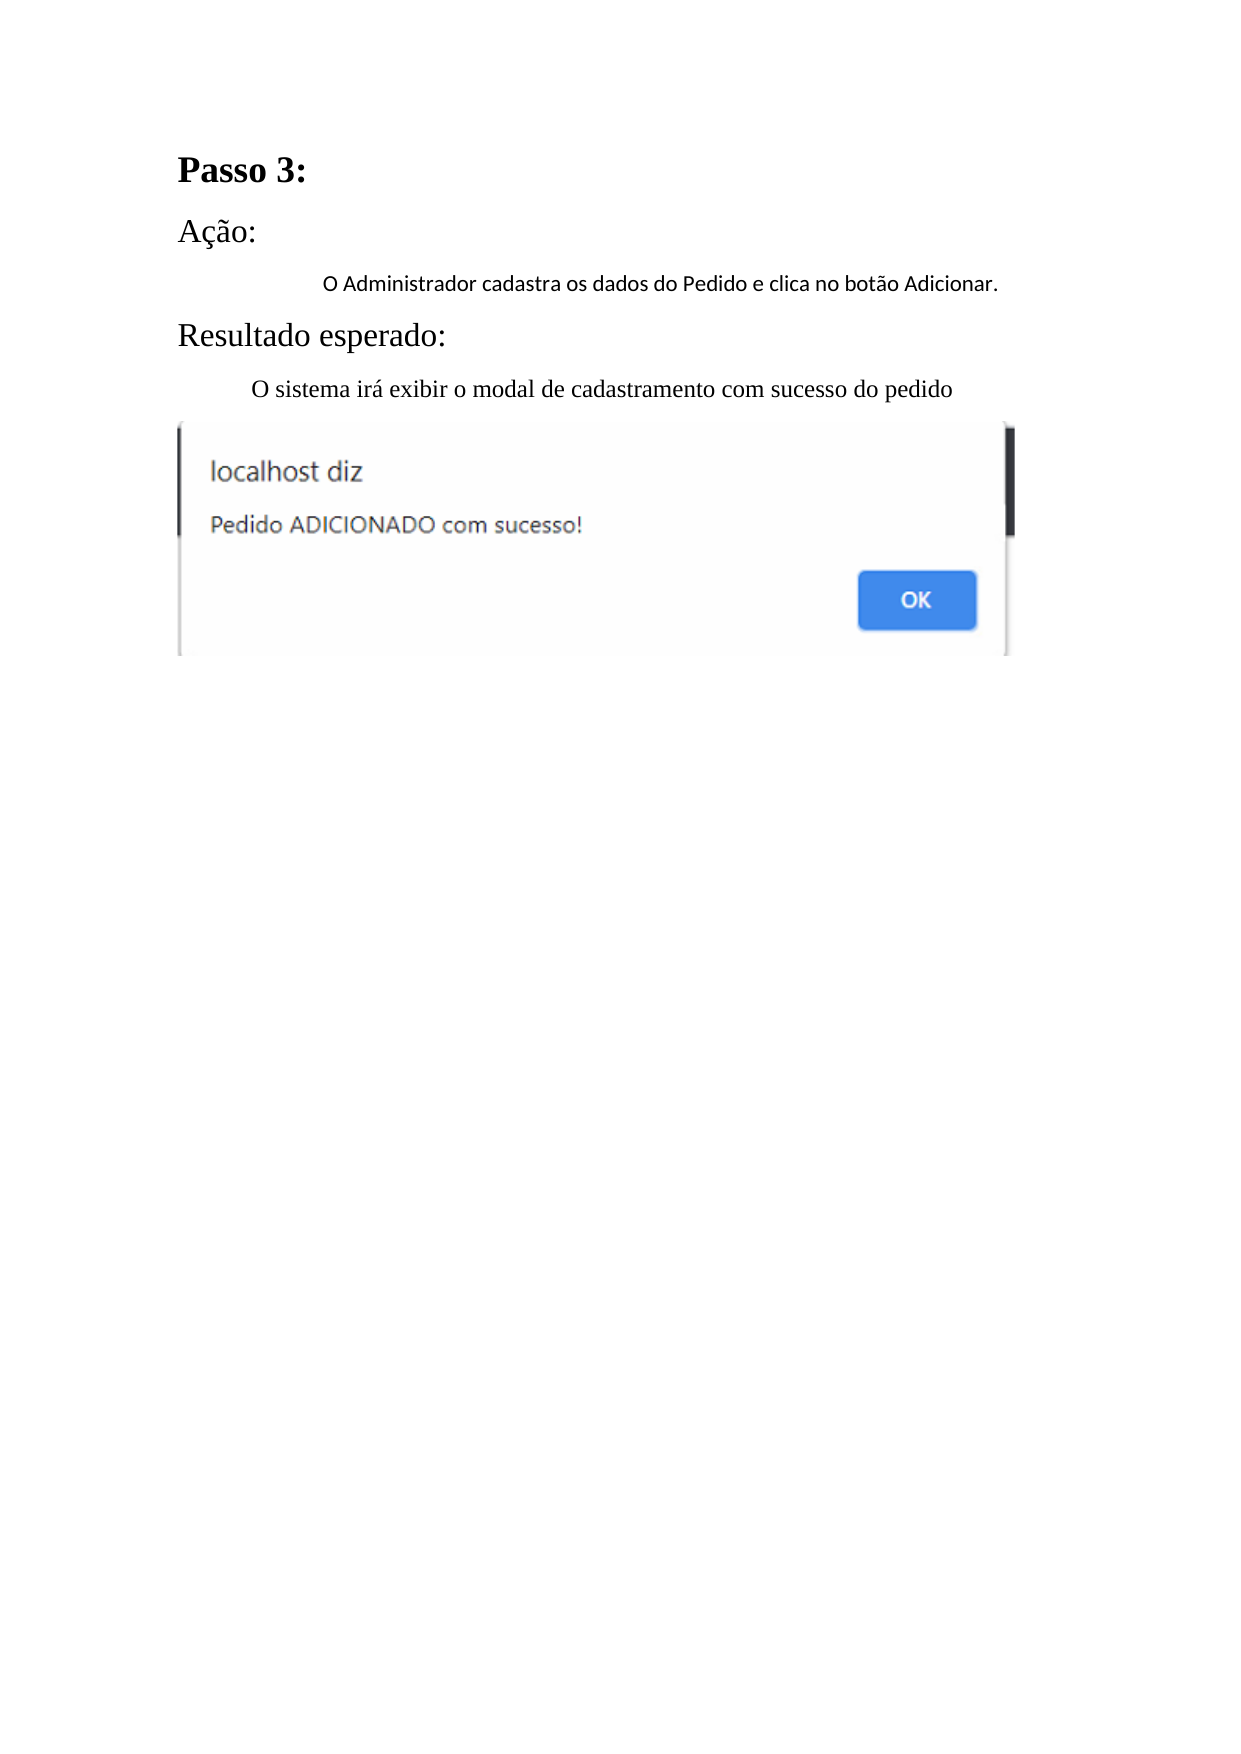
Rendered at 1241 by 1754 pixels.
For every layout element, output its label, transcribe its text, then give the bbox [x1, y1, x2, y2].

text O Administrador cadastra os dados do Pedido e clica no botão Adicionar. [177, 269, 1063, 297]
text Ação: [177, 211, 1063, 249]
text Passo 3: [177, 148, 1063, 191]
picture [177, 421, 1015, 656]
text O sistema irá exibir o modal de cadastramento com sucesso do pedido [177, 374, 1063, 402]
text Resultado esperado: [177, 316, 1063, 354]
